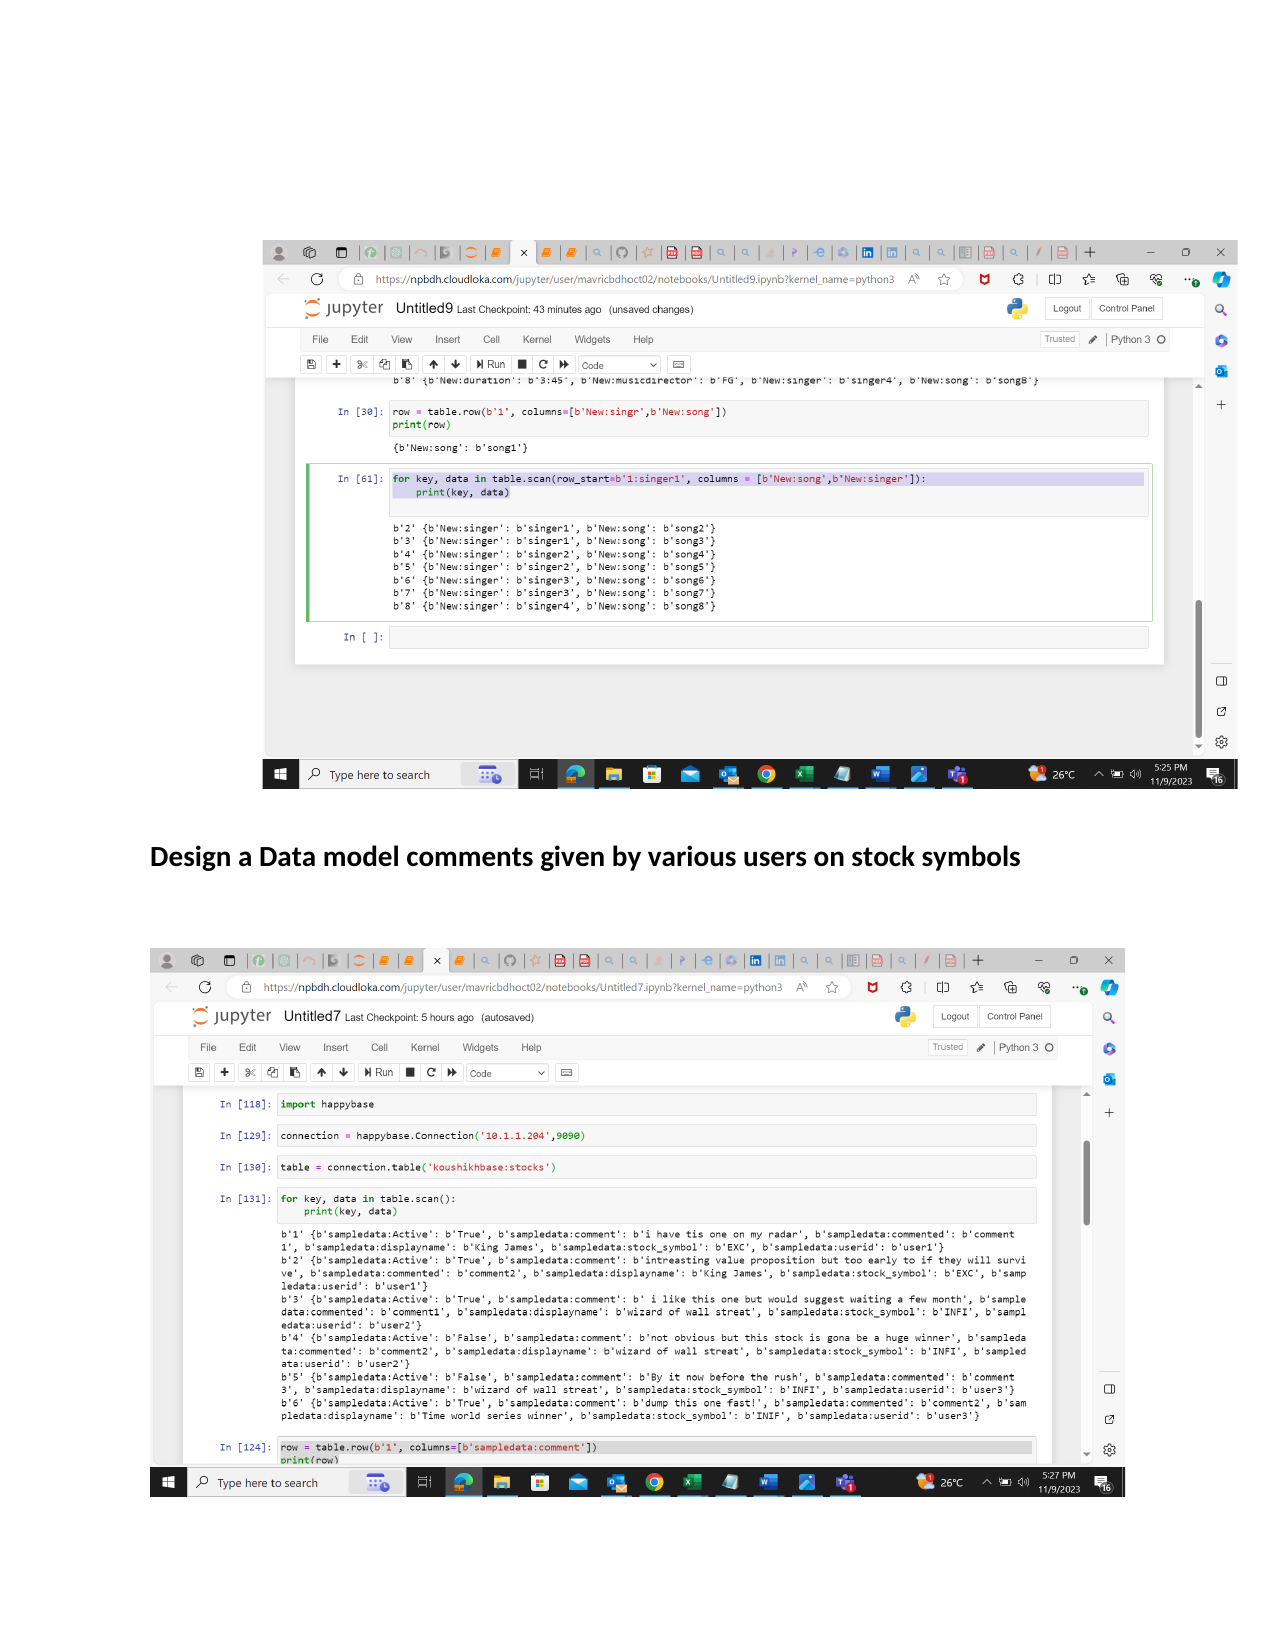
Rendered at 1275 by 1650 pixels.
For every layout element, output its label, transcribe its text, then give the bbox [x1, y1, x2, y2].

text Design a Data model comments given by various users on stock symbols [150, 838, 1125, 874]
picture [262, 240, 1238, 789]
picture [150, 948, 1125, 1497]
